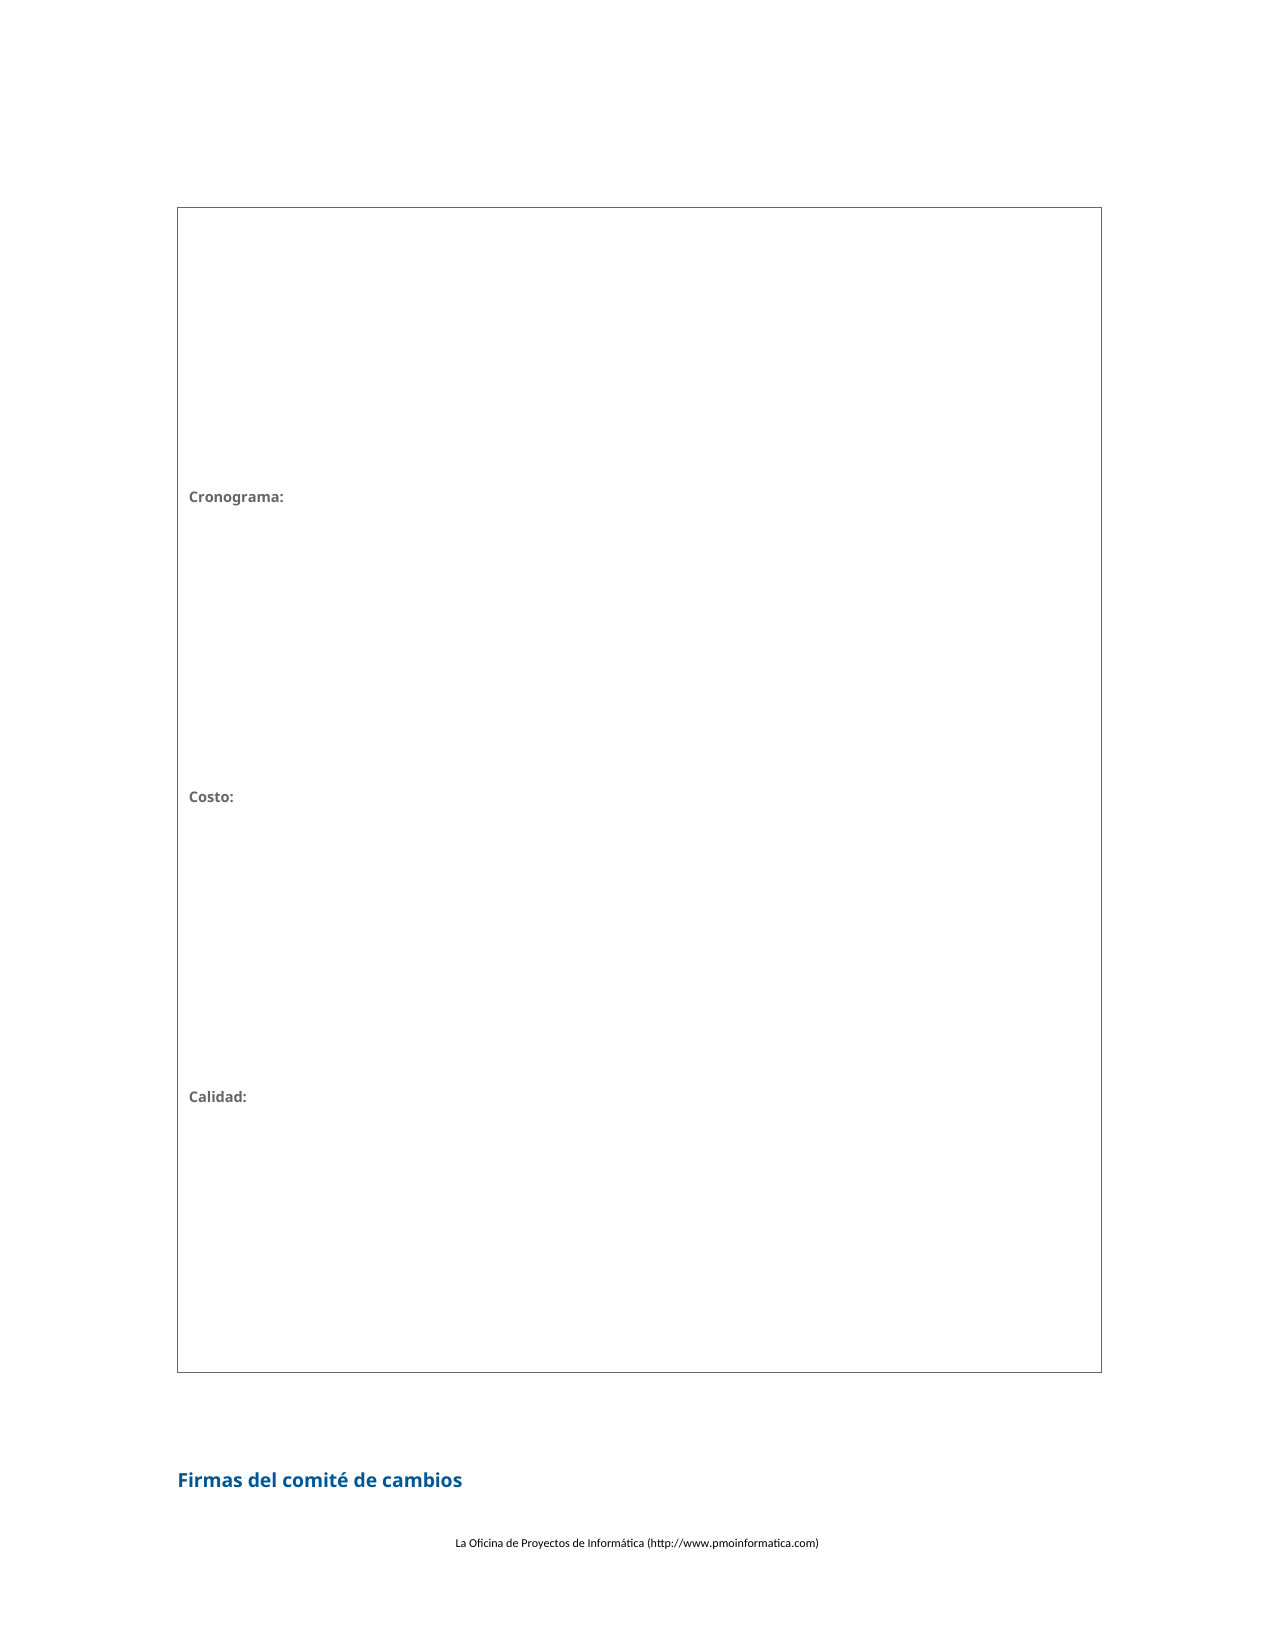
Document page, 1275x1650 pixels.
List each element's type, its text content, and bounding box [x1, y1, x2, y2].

subtitle Firmas del comité de cambios [177, 1402, 1098, 1493]
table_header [178, 208, 1101, 1372]
